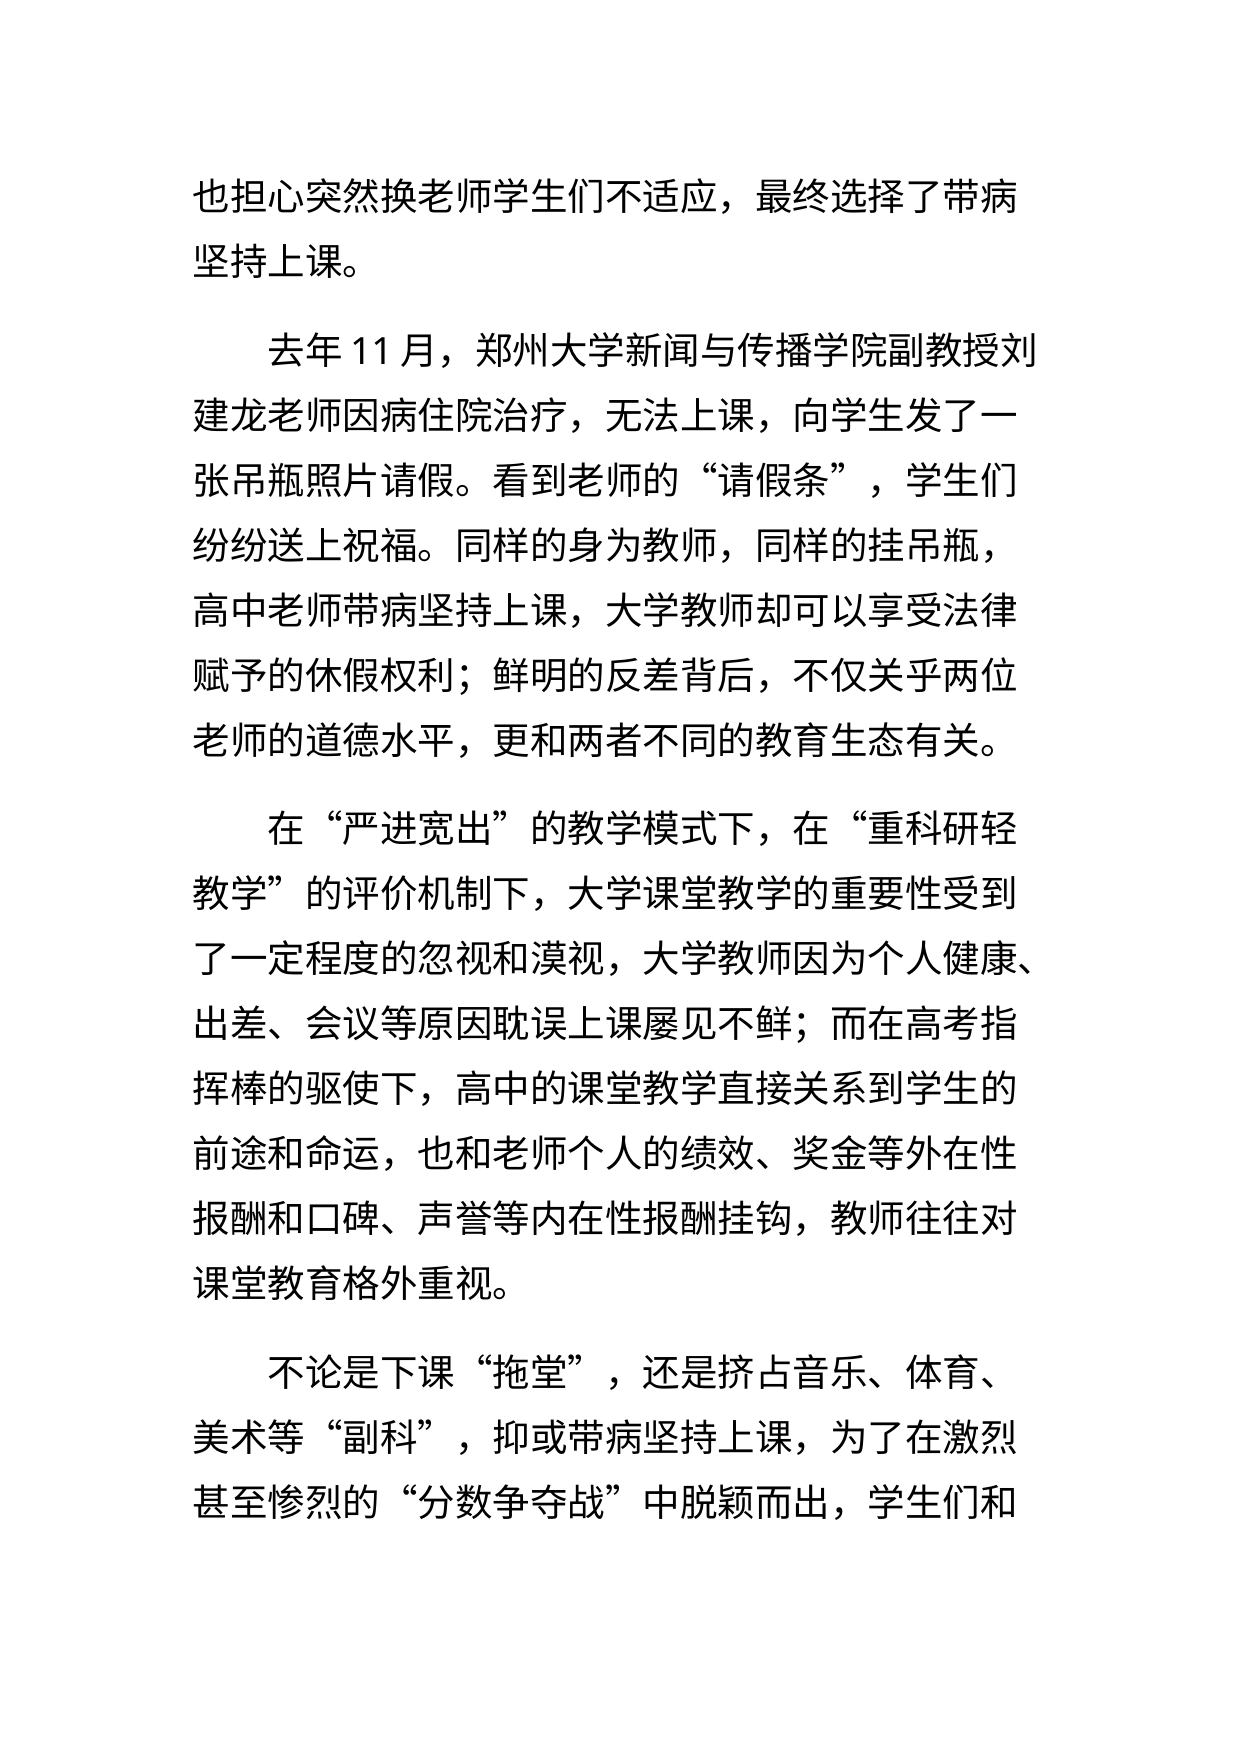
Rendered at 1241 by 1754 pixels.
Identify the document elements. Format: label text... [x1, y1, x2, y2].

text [192, 162, 1048, 292]
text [192, 1337, 1048, 1532]
text 在“严进宽出”的教学模式下，在“重科研轻教学”的评价机制下，大学课堂教学的重要性受到了一定程度的忽视和漠视，大学教师因为个人健康、出差、会议等原因耽误上课屡见不鲜；而在高考指挥棒的驱使下，高中的课堂教学直接关系到学生的前途和命运，也和老师个人的绩效、奖金等外在性报酬和口碑、声誉等内在性报酬挂钩，教师往往对课堂教育格外重视。 [192, 794, 1048, 1314]
text 去年11月，郑州大学新闻与传播学院副教授刘建龙老师因病住院治疗，无法上课，向学生发了一张吊瓶照片请假。看到老师的“请假条”，学生们纷纷送上祝福。同样的身为教师，同样的挂吊瓶，高中老师带病坚持上课，大学教师却可以享受法律赋予的休假权利；鲜明的反差背后，不仅关乎两位老师的道德水平，更和两者不同的教育生态有关。 [192, 315, 1048, 770]
